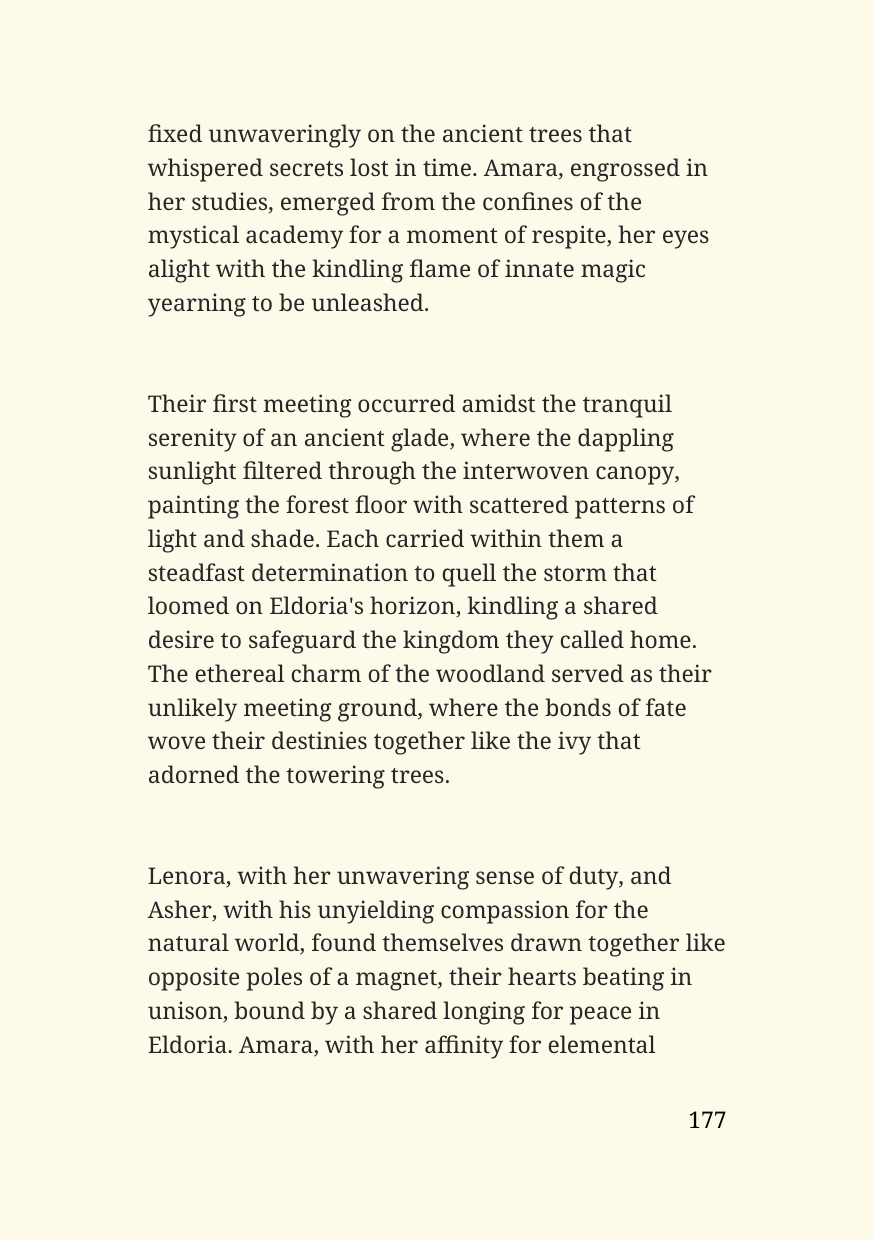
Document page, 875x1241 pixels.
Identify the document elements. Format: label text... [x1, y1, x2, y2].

text Their first meeting occurred amidst the tranquil serenity of an ancient glade, where the dappling sunlight filtered through the interwoven canopy, painting the forest floor with scattered patterns of light and shade. Each carried within them a steadfast determination to quell the storm that loomed on Eldoria's horizon, kindling a shared desire to safeguard the kingdom they called home. The ethereal charm of the woodland served as their unlikely meeting ground, where the bonds of fate wove their destinies together like the ivy that adorned the towering trees. [148, 388, 726, 790]
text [148, 860, 726, 1060]
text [148, 118, 726, 318]
